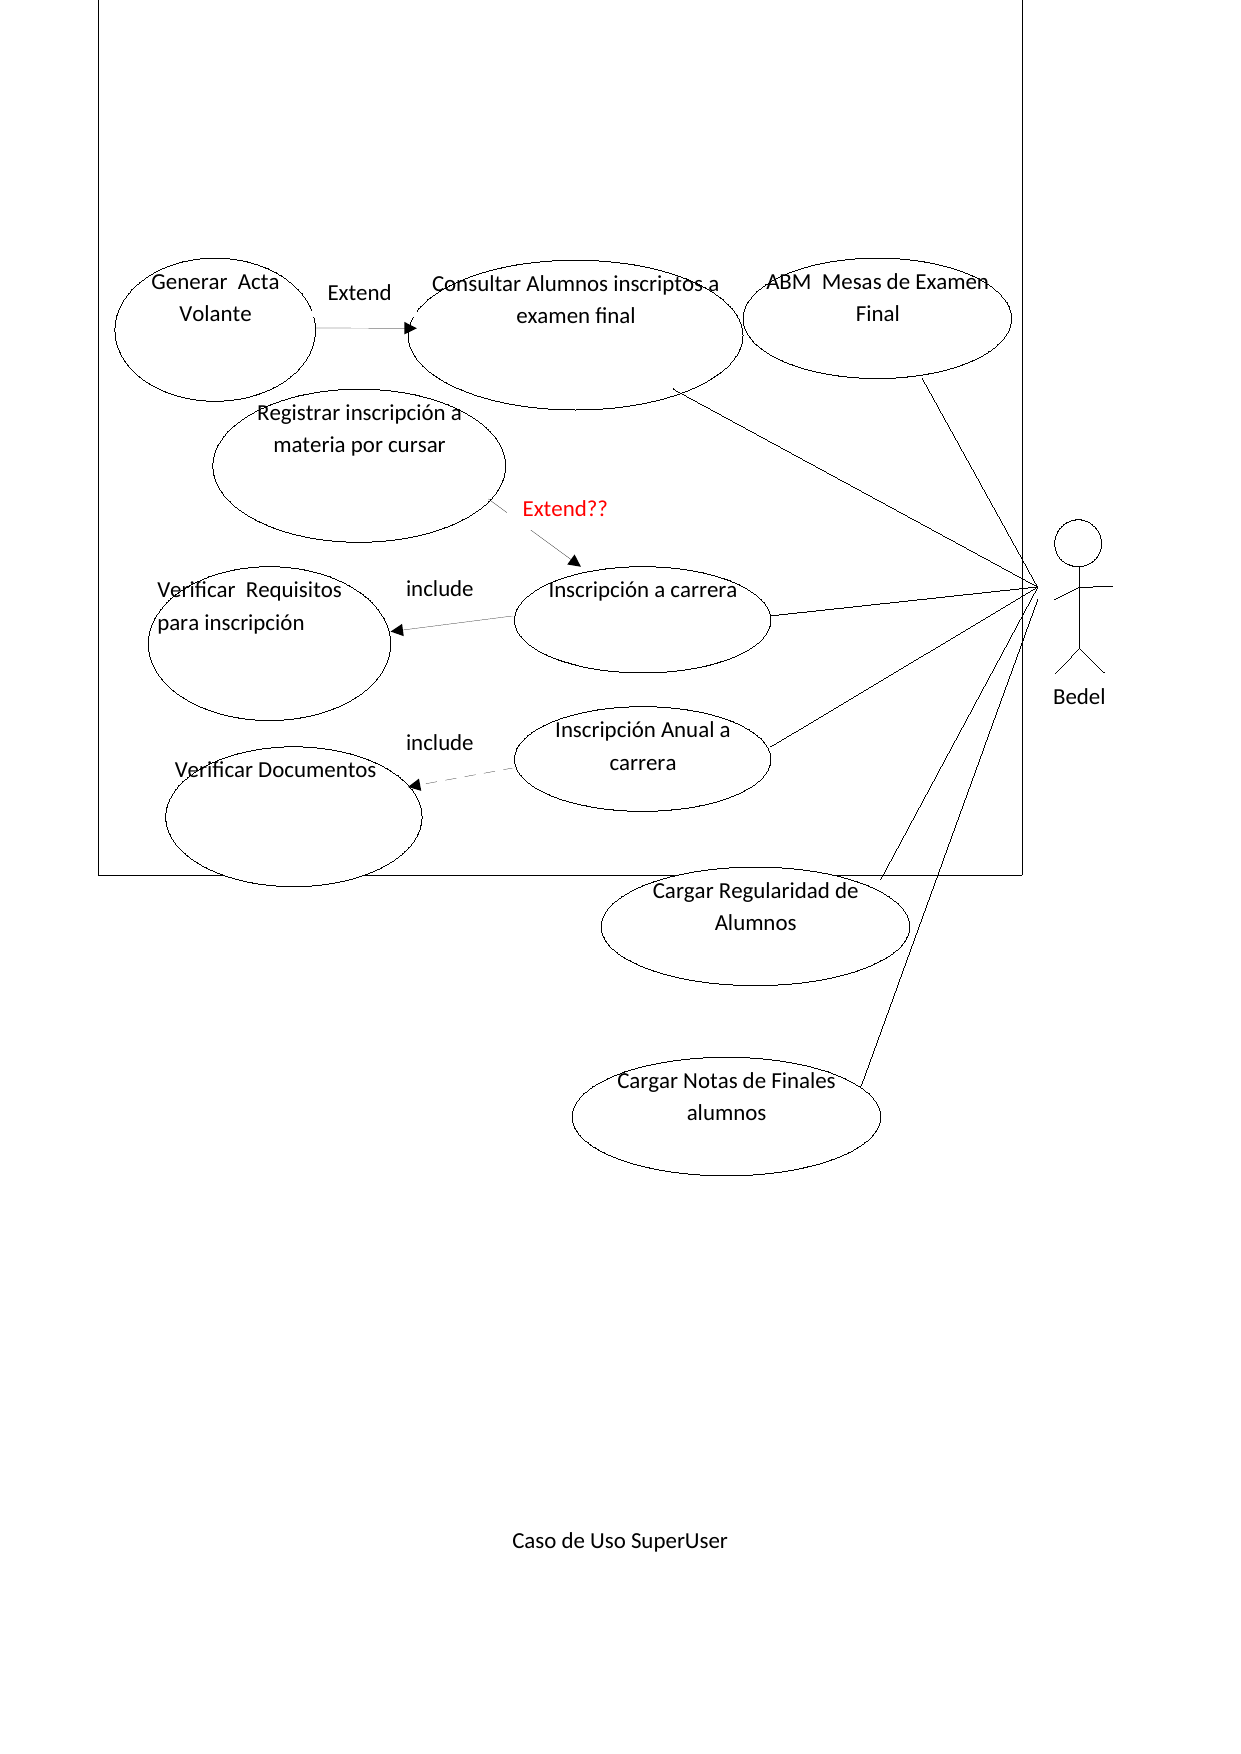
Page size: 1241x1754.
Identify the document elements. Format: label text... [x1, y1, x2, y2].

text Caso de Uso SuperUser [177, 1526, 1063, 1554]
